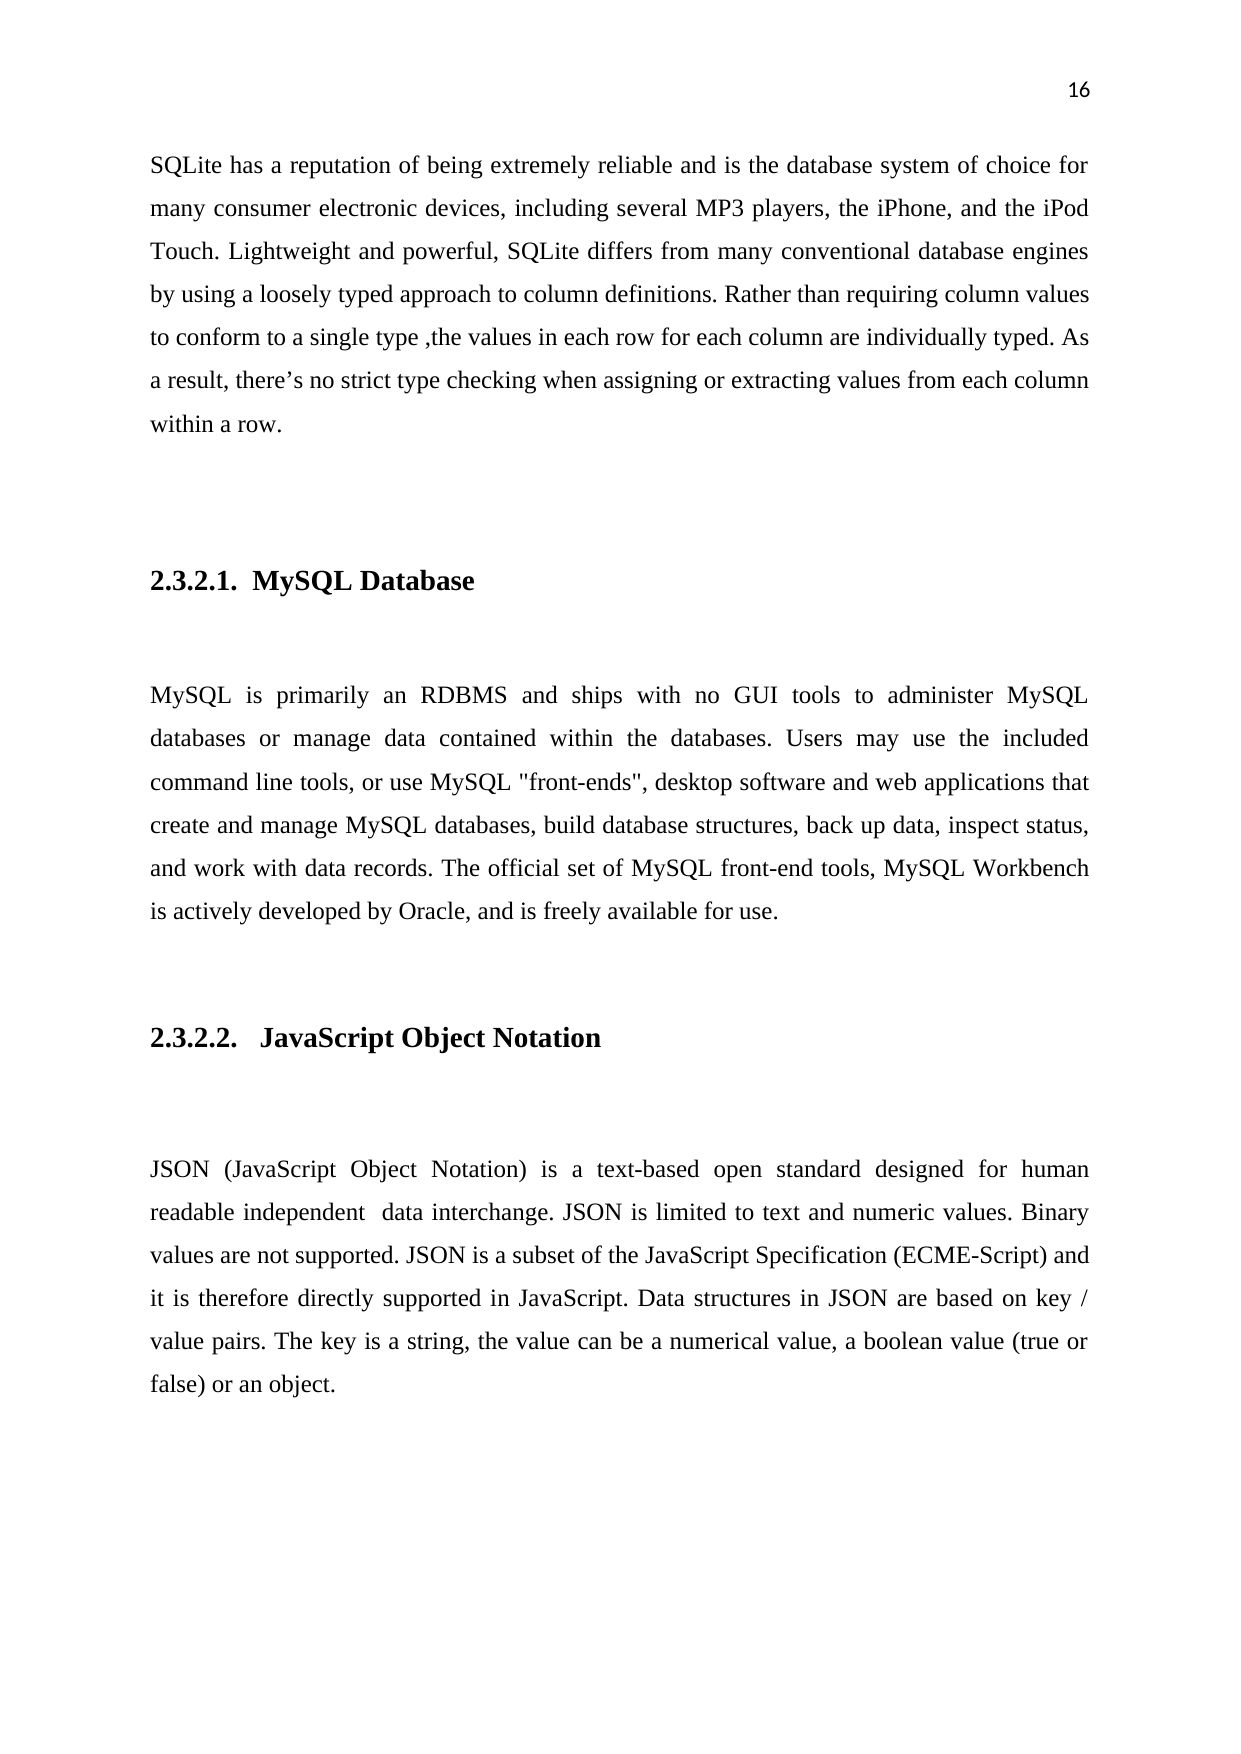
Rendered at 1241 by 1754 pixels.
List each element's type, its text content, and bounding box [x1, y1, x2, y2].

text SQLite has a reputation of being extremely reliable and is the database system of choice for many consumer electronic devices, including several MP3 players, the iPhone, and the iPod Touch. Lightweight and powerful, SQLite differs from many conventional database engines by using a loosely typed approach to column definitions. Rather than requiring column values to conform to a single type ,the values in each row for each column are individually typed. As a result, there’s no strict type checking when assigning or extracting values from each column within a row. [150, 150, 1090, 437]
text 2.3.2.1. MySQL Database [150, 563, 1090, 597]
text JSON (JavaScript Object Notation) is a text-based open standard designed for human readable independent data interchange. JSON is limited to text and numeric values. Binary values are not supported. JSON is a subset of the JavaScript Specification (ECME-Script) and it is therefore directly supported in JavaScript. Data structures in JSON are based on key / value pairs. The key is a string, the value can be a numerical value, a boolean value (true or false) or an object. [150, 1154, 1090, 1398]
text MySQL is primarily an RDBMS and ships with no GUI tools to administer MySQL databases or manage data contained within the databases. Users may use the included command line tools, or use MySQL "front-ends", desktop software and web applications that create and manage MySQL databases, build database structures, back up data, inspect status, and work with data records. The official set of MySQL front-end tools, MySQL Workbench is actively developed by Oracle, and is freely available for use. [150, 680, 1090, 925]
text 2.3.2.2. JavaScript Object Notation [150, 1020, 1090, 1053]
